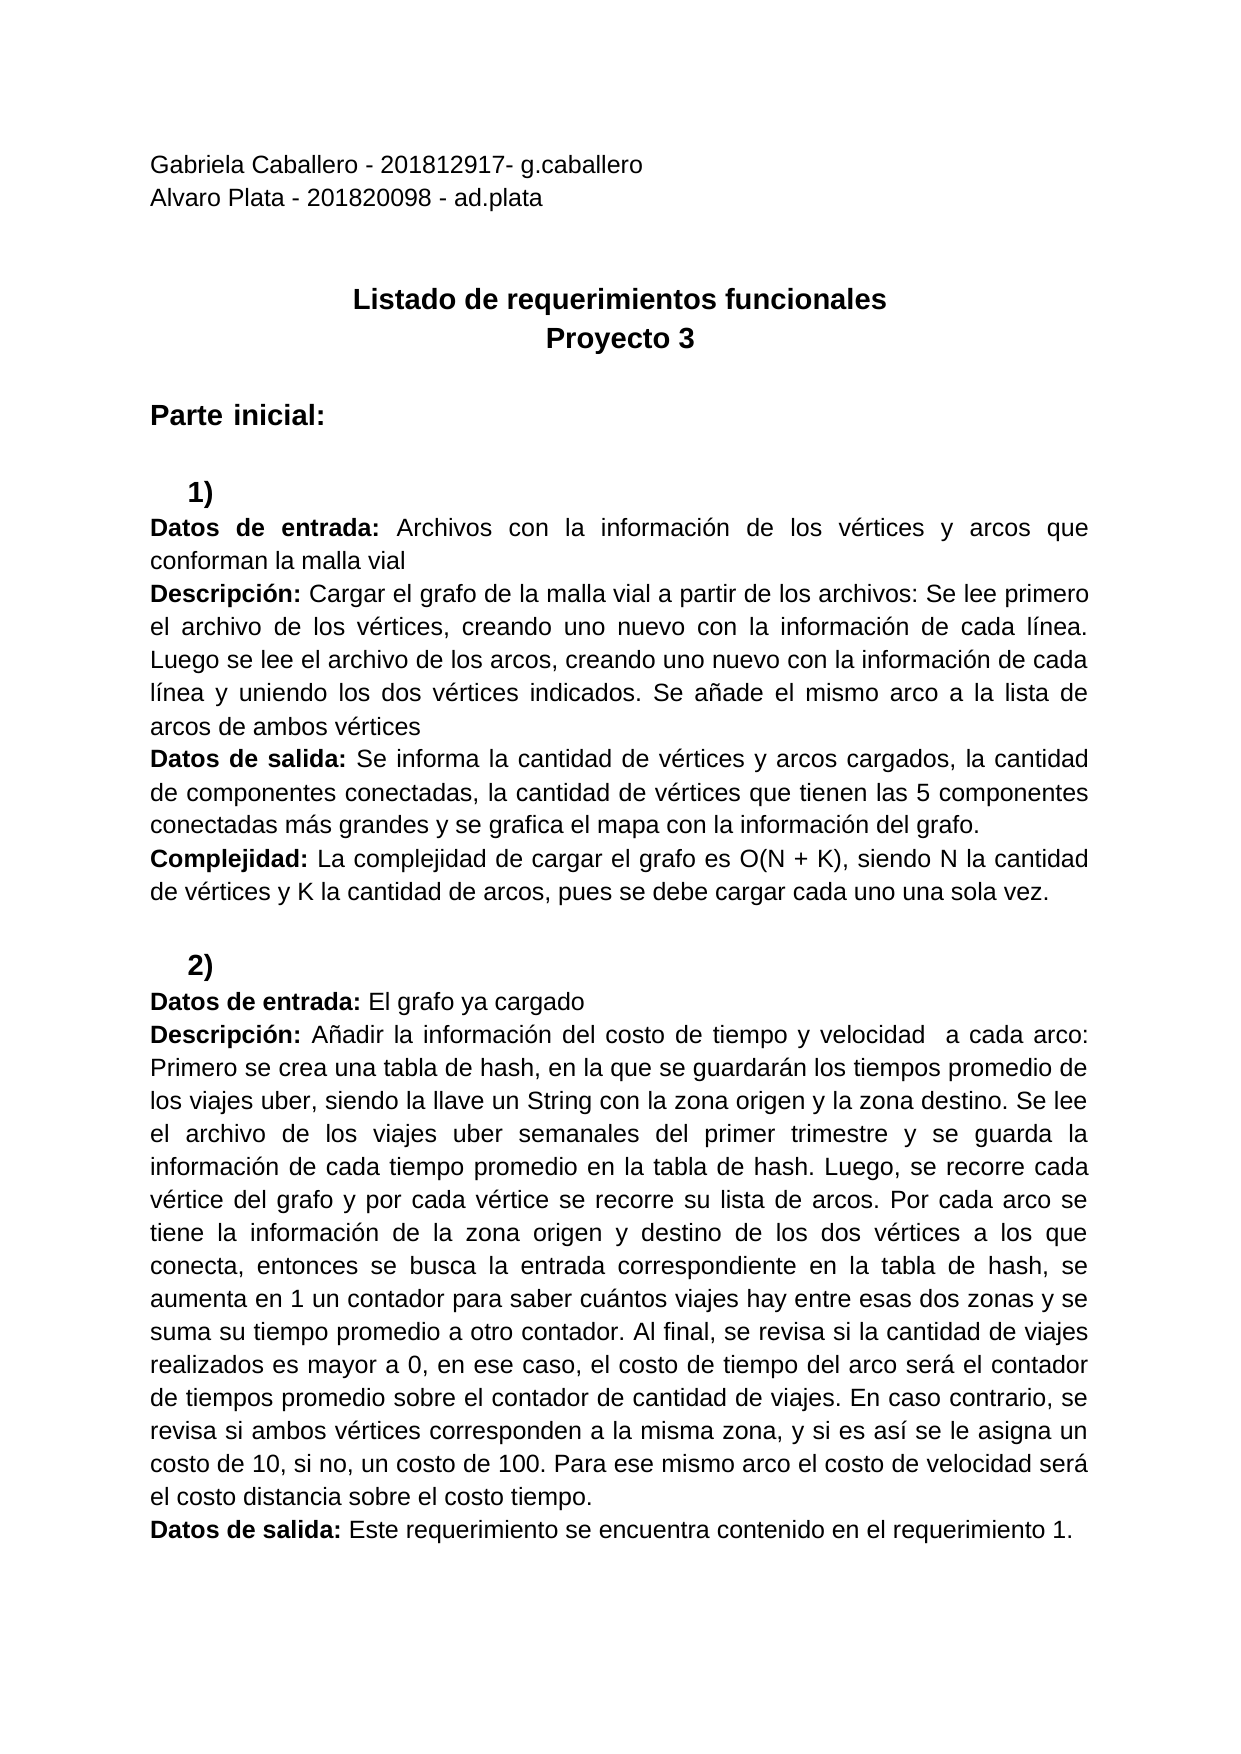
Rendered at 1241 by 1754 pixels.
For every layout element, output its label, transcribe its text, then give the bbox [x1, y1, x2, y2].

text Descripción: Añadir la información del costo de tiempo y velocidad a cada arco: Primero se crea una tabla de hash, en la que se guardarán los tiempos promedio de los viajes uber, siendo la llave un String con la zona origen y la zona destino. Se lee el archivo de los viajes uber semanales del primer trimestre y se guarda la información de cada tiempo promedio en la tabla de hash. Luego, se recorre cada vértice del grafo y por cada vértice se recorre su lista de arcos. Por cada arco se tiene la información de la zona origen y destino de los dos vértices a los que conecta, entonces se busca la entrada correspondiente en la tabla de hash, se aumenta en 1 un contador para saber cuántos viajes hay entre esas dos zonas y se suma su tiempo promedio a otro contador. Al final, se revisa si la cantidad de viajes realizados es mayor a 0, en ese caso, el costo de tiempo del arco será el contador de tiempos promedio sobre el contador de cantidad de viajes. En caso contrario, se revisa si ambos vértices corresponden a la misma zona, y si es así se le asigna un costo de 10, si no, un costo de 100. Para ese mismo arco el costo de velocidad será el costo distancia sobre el costo tiempo. [150, 1020, 1090, 1511]
text Complejidad: La complejidad de cargar el grafo es O(N + K), siendo N la cantidad de vértices y K la cantidad de arcos, pues se debe cargar cada uno una sola vez. [150, 843, 1090, 905]
text Datos de entrada: El grafo ya cargado [150, 987, 1090, 1015]
text Descripción: Cargar el grafo de la malla vial a partir de los archivos: Se lee primero el archivo de los vértices, creando uno nuevo con la información de cada línea. Luego se lee el archivo de los arcos, creando uno nuevo con la información de cada línea y uniendo los dos vértices indicados. Se añade el mismo arco a la lista de arcos de ambos vértices [150, 579, 1090, 740]
text Gabriela Caballero - 201812917- g.caballero [150, 150, 1090, 179]
text Datos de salida: Se informa la cantidad de vértices y arcos cargados, la cantidad de componentes conectadas, la cantidad de vértices que tienen las 5 componentes conectadas más grandes y se grafica el mapa con la información del grafo. [150, 744, 1090, 839]
text Datos de entrada: Archivos con la información de los vértices y arcos que conforman la malla vial [150, 513, 1090, 575]
text Alvaro Plata - 201820098 - ad.plata [150, 183, 1090, 212]
text Parte inicial: [150, 398, 1090, 431]
text Datos de salida: Este requerimiento se encuentra contenido en el requerimiento 1. [150, 1515, 1090, 1544]
text Proyecto 3 [150, 321, 1090, 354]
text Listado de requerimientos funcionales [150, 282, 1090, 316]
